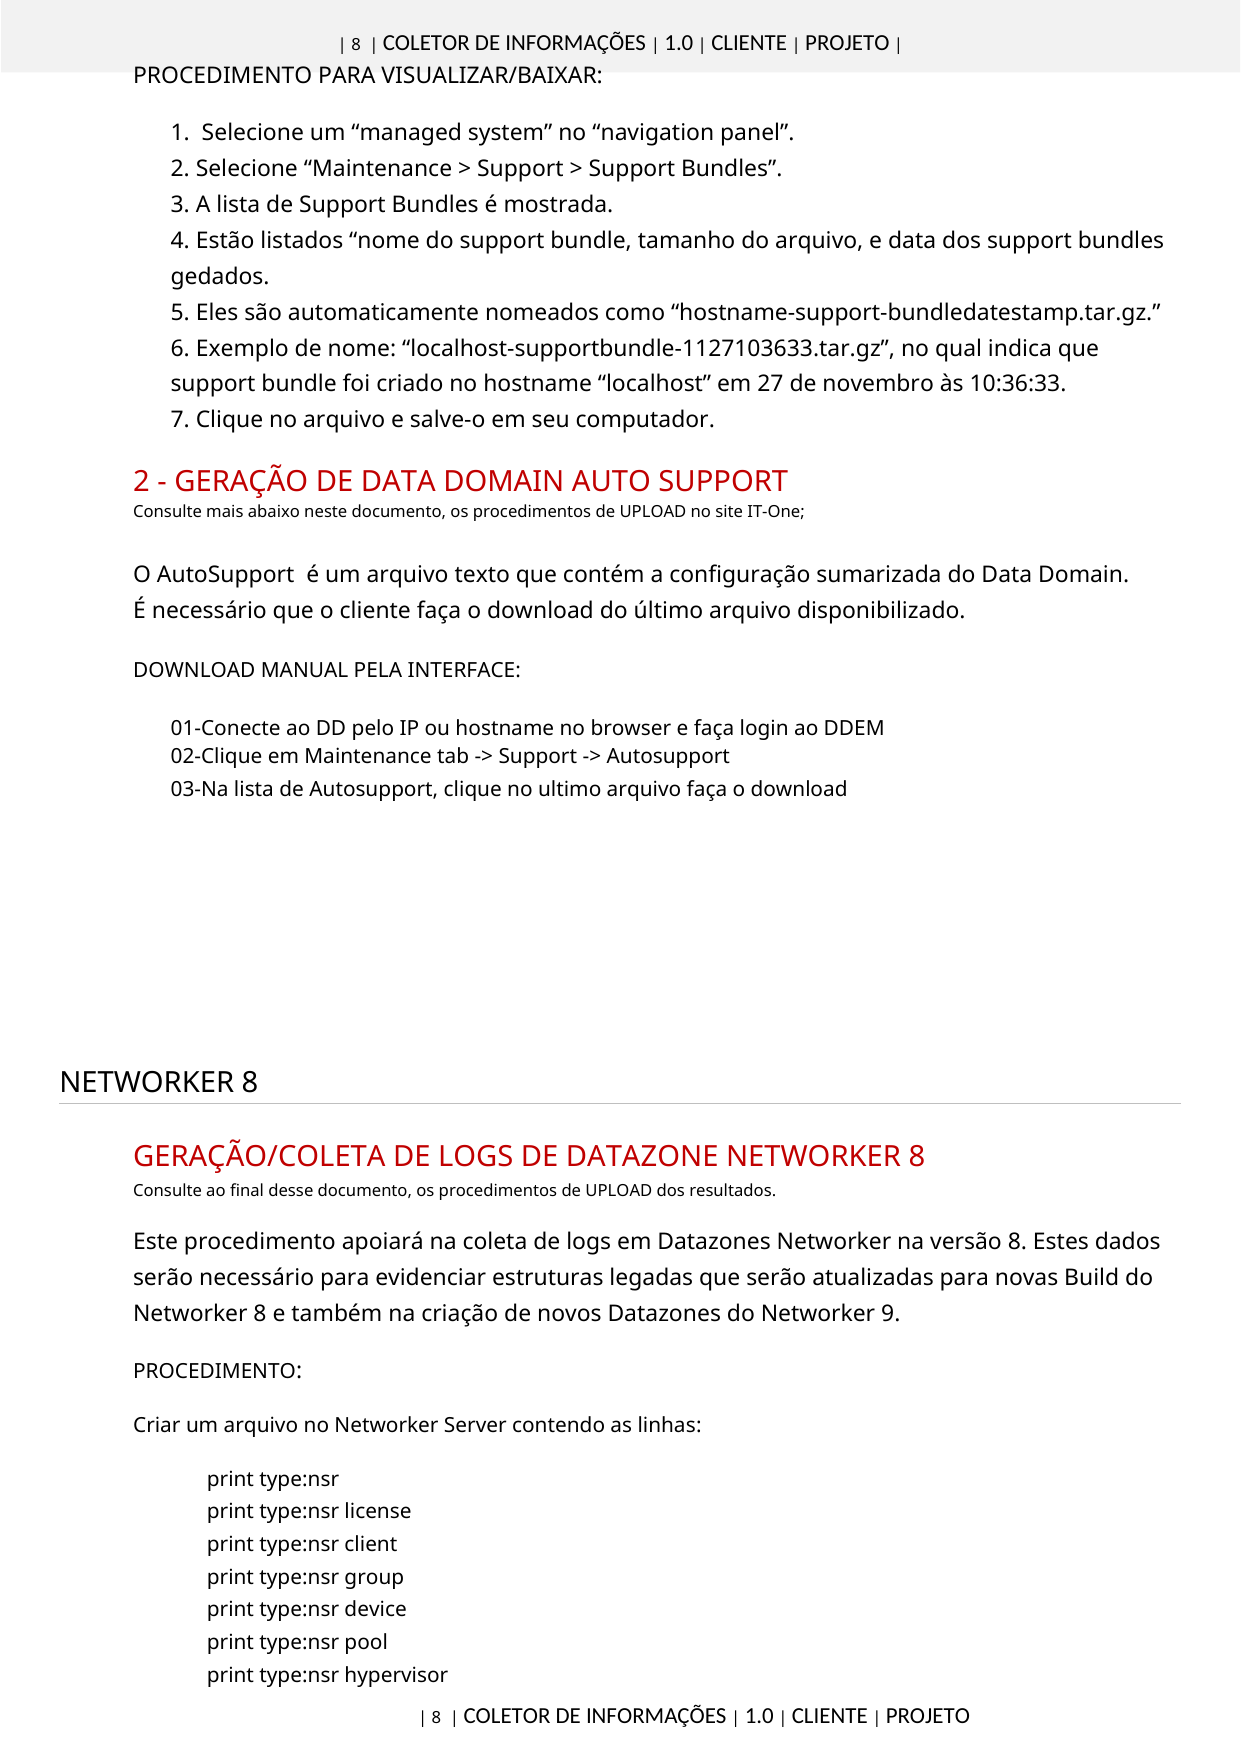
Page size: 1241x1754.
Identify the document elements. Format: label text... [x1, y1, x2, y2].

text print type:nsr pool [207, 1627, 1181, 1656]
list 4. Estão listados “nome do support bundle, tamanho do arquivo, e data dos support bundles gedados. [170, 224, 1181, 291]
text Este procedimento apoiará na coleta de logs em Datazones Networker na versão 8. Estes dados serão necessário para evidenciar estruturas legadas que serão atualizadas para novas Build do Networker 8 e também na criação de novos Datazones do Networker 9. [133, 1225, 1181, 1328]
text NETWORKER 8 [59, 885, 1181, 1103]
text GERAÇÃO/COLETA DE LOGS DE DATAZONE NETWORKER 8 Consulte ao final desse documento, os procedimentos de UPLOAD dos resultados. [133, 1135, 1181, 1201]
text O AutoSupport é um arquivo texto que contém a configuração sumarizada do Data Domain. É necessário que o cliente faça o download do último arquivo disponibilizado. [133, 522, 1181, 626]
text print type:nsr device [207, 1594, 1181, 1623]
text print type:nsr group [207, 1562, 1181, 1590]
list 3. A lista de Support Bundles é mostrada. [170, 188, 1181, 219]
list 02-Clique em Maintenance tab -> Support -> Autosupport 03-Na lista de Autosupport, clique no ultimo arquivo faça o download [170, 741, 1181, 802]
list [170, 152, 1181, 183]
text Criar um arquivo no Networker Server contendo as linhas: [133, 1411, 1181, 1439]
text print type:nsr hypervisor [207, 1660, 1181, 1688]
text DOWNLOAD MANUAL PELA INTERFACE: [133, 655, 1181, 684]
list 5. Eles são automaticamente nomeados como “hostname-support-bundledatestamp.tar.gz.” [170, 296, 1181, 327]
text PROCEDIMENTO: [133, 1354, 1181, 1385]
text 2 - GERAÇÃO DE DATA DOMAIN AUTO SUPPORT Consulte mais abaixo neste documento, os procedimentos de UPLOAD no site IT-One; [133, 460, 1181, 522]
list 6. Exemplo de nome: “localhost-supportbundle-1127103633.tar.gz”, no qual indica que support bundle foi criado no hostname “localhost” em 27 de novembro às 10:36:33. [170, 331, 1181, 399]
text PROCEDIMENTO PARA VISUALIZAR/BAIXAR: [133, 59, 1181, 90]
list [170, 116, 1181, 147]
list 01-Conecte ao DD pelo IP ou hostname no browser e faça login ao DDEM [170, 713, 1181, 741]
text print type:nsr [207, 1464, 1181, 1492]
list 7. Clique no arquivo e salve-o em seu computador. [170, 403, 1181, 434]
text print type:nsr license [207, 1497, 1181, 1525]
text print type:nsr client [207, 1529, 1181, 1558]
